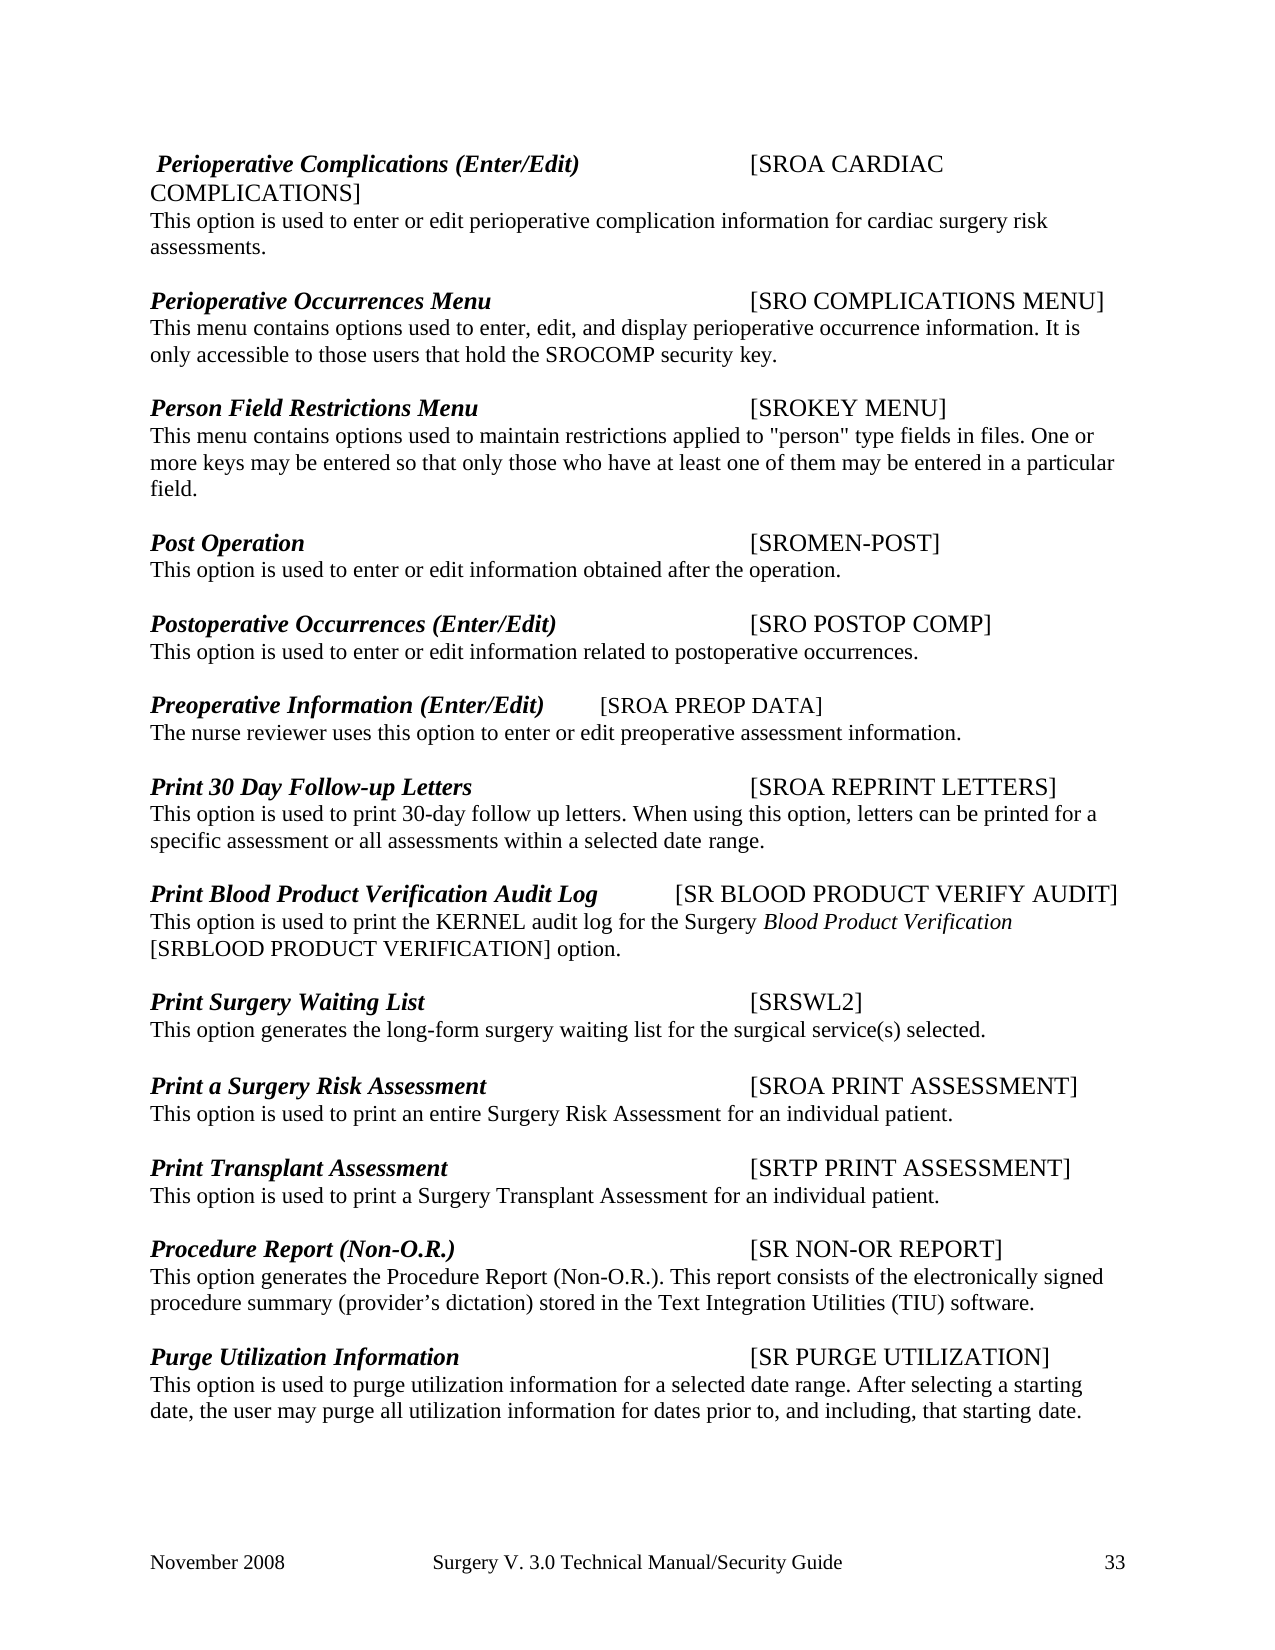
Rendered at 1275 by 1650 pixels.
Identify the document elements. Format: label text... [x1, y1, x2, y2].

text The nurse reviewer uses this option to enter or edit preoperative assessment information. [150, 719, 1173, 746]
text This option is used to enter or edit perioperative complication information for cardiac surgery risk assessments. [150, 207, 1051, 259]
text Preoperative Information (Enter/Edit) [SROA PREOP DATA] [150, 691, 1173, 719]
text Procedure Report (Non-O.R.) [SR NON-OR REPORT] [150, 1234, 1173, 1263]
text Perioperative Complications (Enter/Edit) [SROA CARDIAC COMPLICATIONS] [150, 149, 944, 207]
text Postoperative Occurrences (Enter/Edit) [SRO POSTOP COMP] [150, 609, 1173, 638]
text This option generates the long-form surgery waiting list for the surgical service(s) selected. [150, 1016, 1173, 1043]
text Print Blood Product Verification Audit Log [SR BLOOD PRODUCT VERIFY AUDIT] This option is used to print the KERNEL audit log for the Surgery Blood Product Verification [SRBLOOD PRODUCT VERIFICATION] option. [150, 879, 1118, 961]
text Print Surgery Waiting List [SRSWL2] [150, 987, 1173, 1016]
text Person Field Restrictions Menu [SROKEY MENU] [150, 393, 1173, 422]
text This option is used to print a Surgery Transplant Assessment for an individual patient. [150, 1182, 1173, 1208]
text This option is used to print an entire Surgery Risk Assessment for an individual patient. [150, 1100, 1173, 1127]
text This menu contains options used to maintain restrictions applied to "person" type fields in files. One or more keys may be entered so that only those who have at least one of them may be entered in a particular field. [150, 422, 1117, 502]
text Print a Surgery Risk Assessment [SROA PRINT ASSESSMENT] [150, 1071, 1173, 1100]
text Purge Utilization Information [SR PURGE UTILIZATION] This option is used to purge utilization information for a selected date range. After selecting a starting date, the user may purge all utilization information for dates prior to, and including, that starting date. [150, 1342, 1084, 1423]
text This option generates the Procedure Report (Non-O.R.). This report consists of the electronically signed procedure summary (provider’s dictation) stored in the Text Integration Utilities (TIU) software. [150, 1263, 1107, 1316]
text Perioperative Occurrences Menu [SRO COMPLICATIONS MENU] This menu contains options used to enter, edit, and display perioperative occurrence information. It is only accessible to those users that hold the SROCOMP security key. [150, 286, 1104, 367]
text Post Operation [SROMEN-POST] [150, 528, 1173, 556]
text Print Transplant Assessment [SRTP PRINT ASSESSMENT] [150, 1153, 1173, 1182]
text This option is used to enter or edit information related to postoperative occurrences. [150, 638, 1173, 664]
text This option is used to enter or edit information obtained after the operation. [150, 557, 1173, 583]
text Print 30 Day Follow-up Letters [SROA REPRINT LETTERS] This option is used to print 30-day follow up letters. When using this option, letters can be printed for a specific assessment or all assessments within a selected date range. [150, 772, 1098, 853]
